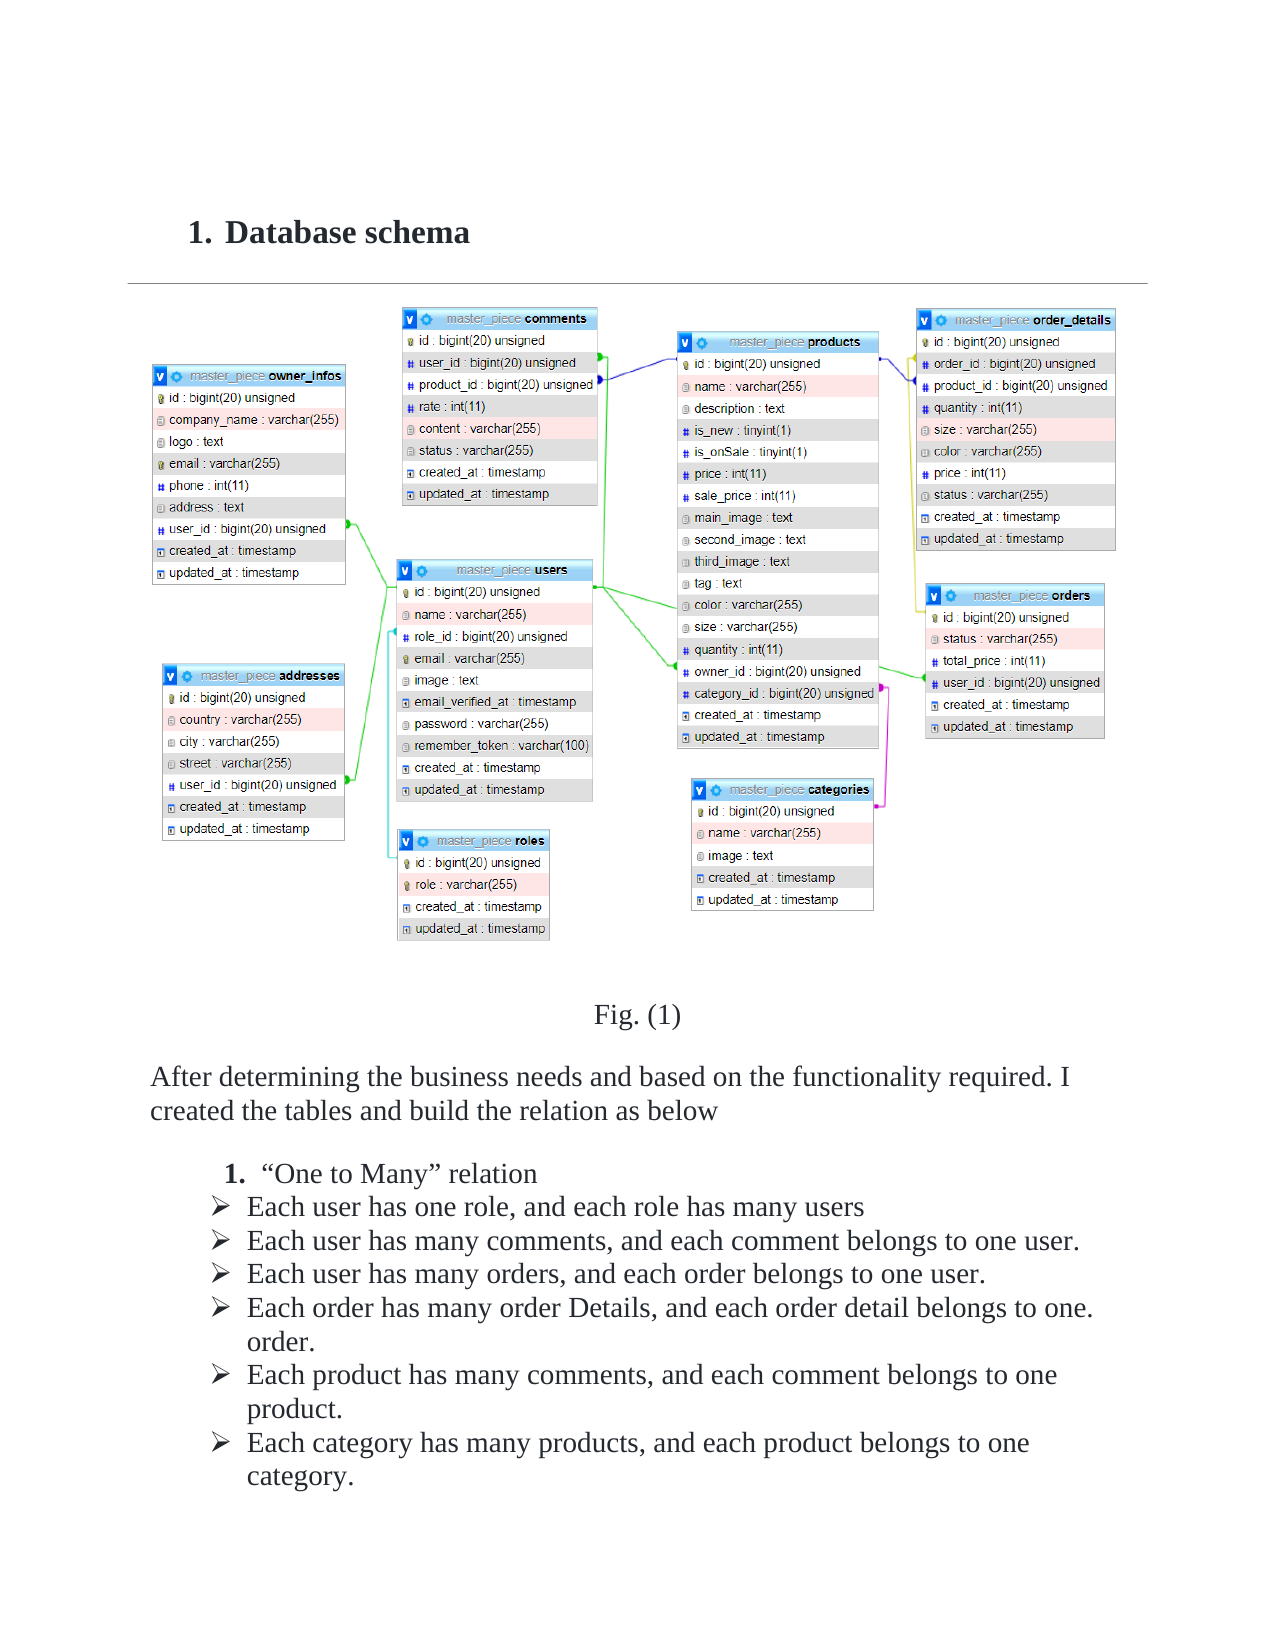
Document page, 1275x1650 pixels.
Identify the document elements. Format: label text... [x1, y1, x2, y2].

list Each order has many order Details, and each order detail belongs to one. order. [209, 1290, 1125, 1357]
list Database schema [187, 213, 1125, 251]
list Each user has one role, and each role has many users [209, 1189, 1125, 1223]
list “One to Many” relation [224, 1156, 1119, 1189]
list Each user has many comments, and each comment belongs to one user. [209, 1223, 1125, 1257]
picture [127, 283, 1148, 968]
list Each category has many products, and each product belongs to one category. [209, 1425, 1125, 1492]
text After determining the business needs and based on the functionality required. I created the tables and build the relation as below [150, 1059, 1119, 1127]
list Each product has many comments, and each comment belongs to one product. [209, 1357, 1125, 1425]
text Fig. (1) [150, 968, 1125, 1030]
list Each user has many orders, and each order belongs to one user. [209, 1257, 1125, 1290]
